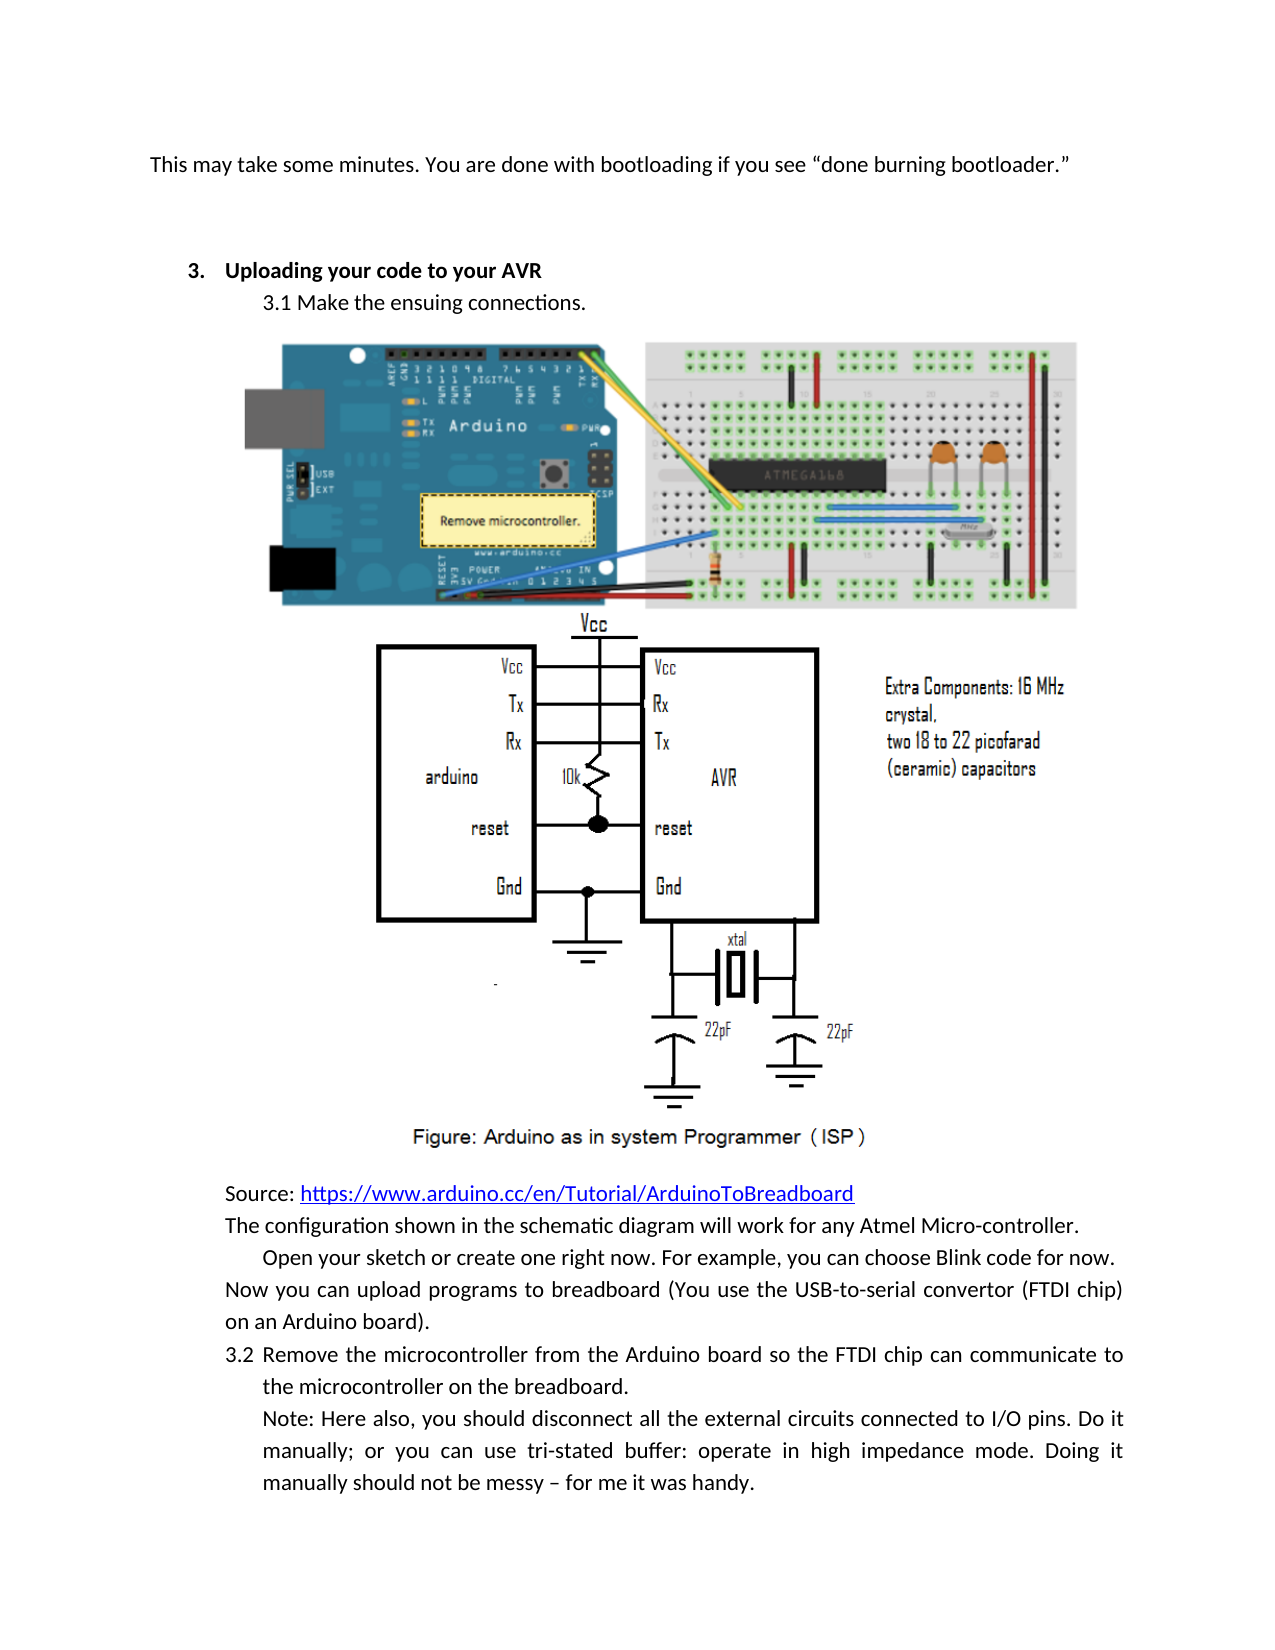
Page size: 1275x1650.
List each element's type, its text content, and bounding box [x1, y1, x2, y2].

list Open your sketch or create one right now. For example, you can choose Blink code for now. [262, 1243, 1125, 1271]
list Source: https://www.arduino.cc/en/Tutorial/ArduinoToBreadboard [225, 1179, 1125, 1207]
list 3.1 Make the ensuing connections. [262, 288, 1125, 316]
list Uploading your code to your AVR [187, 256, 1125, 284]
list Now you can upload programs to breadboard (You use the USB-to-serial convertor (FTDI chip) on an Arduino board). [225, 1275, 1125, 1336]
list Remove the microcontroller from the Arduino board so the FTDI chip can communicate to the microcontroller on the breadboard. [225, 1340, 1125, 1400]
list Note: Here also, you should disconnect all the external circuits connected to I/O pins. Do it manually; or you can use tri-stated buffer: operate in high impedance mode. Doing it manually should not be messy – for me it was handy. [262, 1404, 1125, 1496]
text This may take some minutes. You are done with bootloading if you see “done burning bootloader.” [150, 150, 1125, 178]
picture [225, 320, 1105, 1175]
list The configuration shown in the schematic diagram will work for any Atmel Micro-controller. [225, 1211, 1125, 1239]
